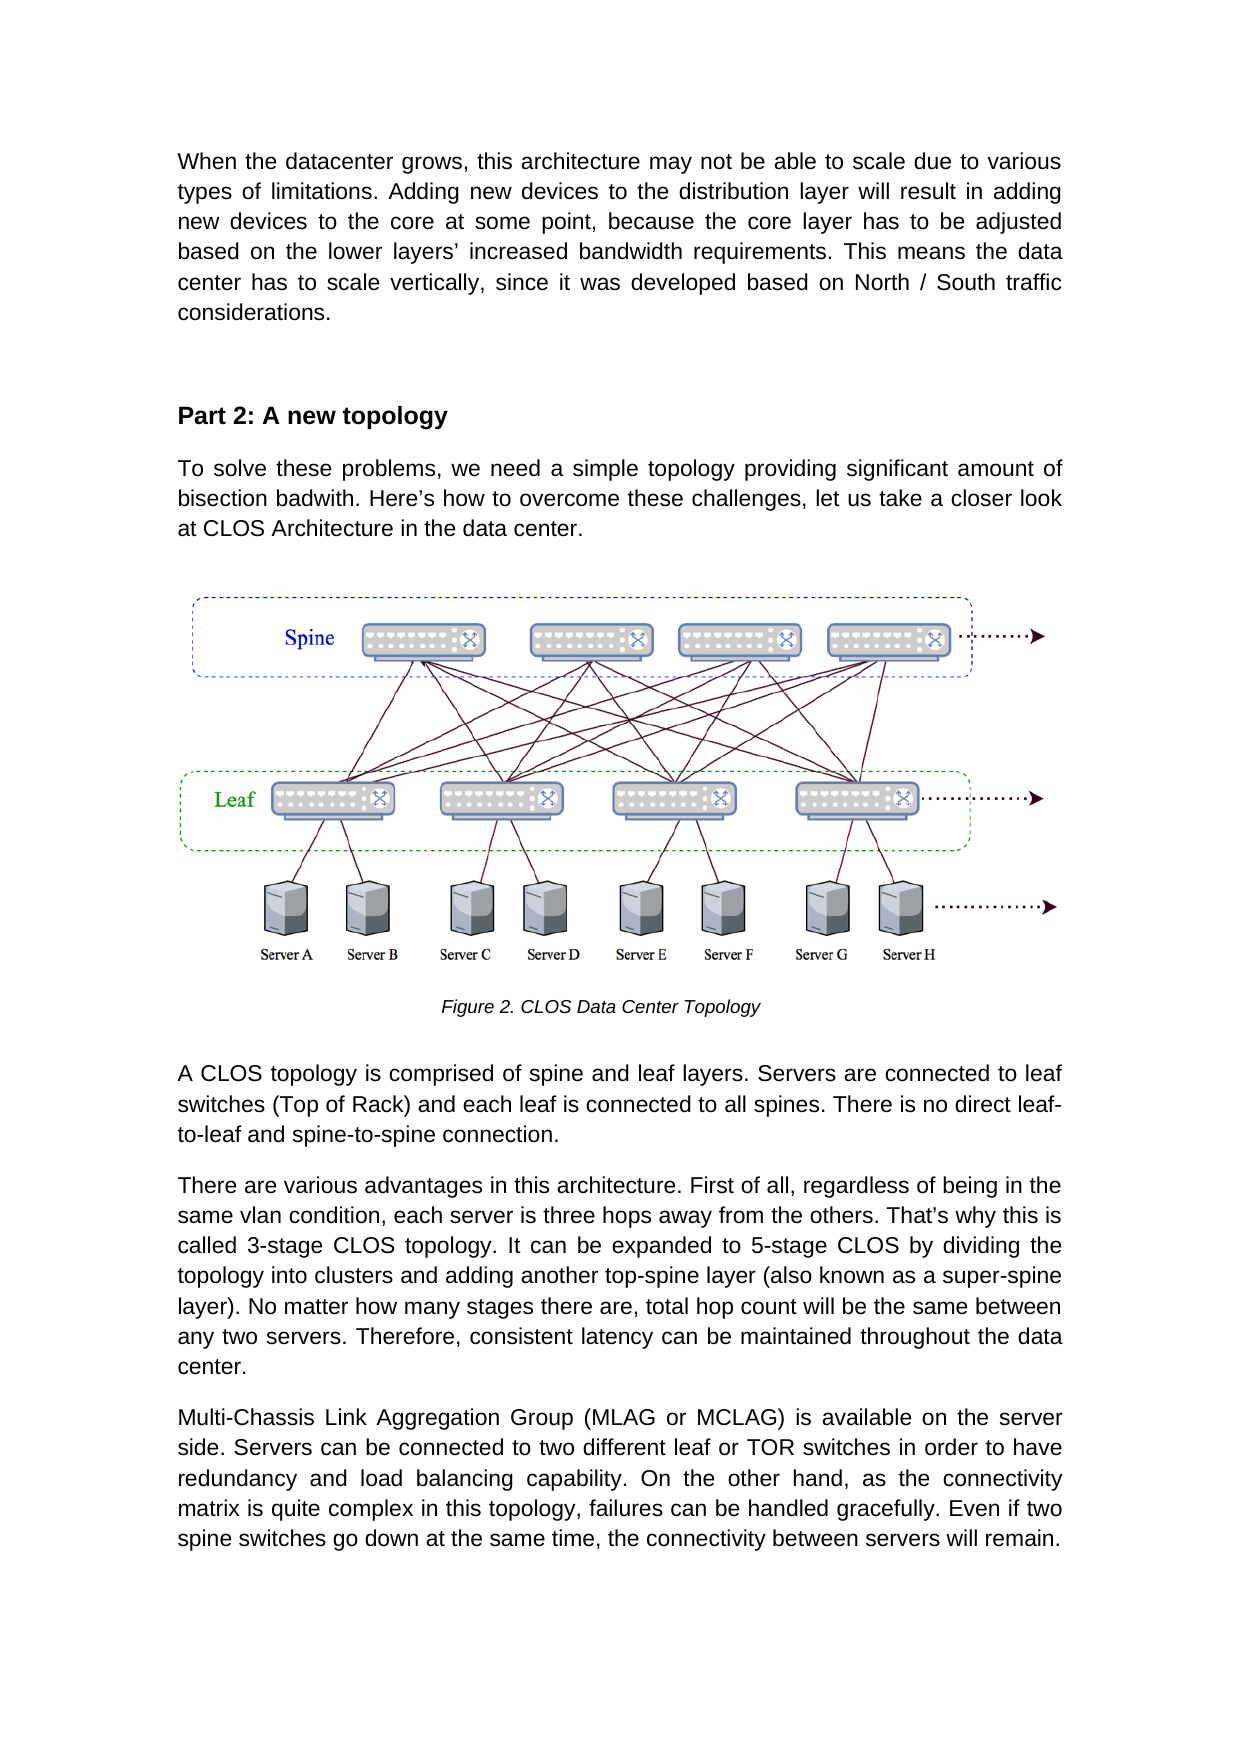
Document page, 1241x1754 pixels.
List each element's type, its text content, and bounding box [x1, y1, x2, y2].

text A CLOS topology is comprised of spine and leaf layers. Servers are connected to leaf switches (Top of Rack) and each leaf is connected to all spines. There is no direct leaf-to-leaf and spine-to-spine connection. [177, 1060, 1063, 1147]
picture [177, 566, 1063, 964]
text Multi-Chassis Link Aggregation Group (MLAG or MCLAG) is available on the server side. Servers can be connected to two different leaf or TOR switches in order to have redundancy and load balancing capability. On the other hand, as the connectivity matrix is quite complex in this topology, failures can be handled gracefully. Even if two spine switches go down at the same time, the connectivity between servers will remain. [177, 1404, 1063, 1551]
text Part 2: A new topology [177, 401, 1063, 429]
text When the datacenter grows, this architecture may not be able to scale due to various types of limitations. Adding new devices to the distribution layer will result in adding new devices to the core at some point, because the core layer has to be adjusted based on the lower layers’ increased bandwidth requirements. This means the data center has to scale vertically, since it was developed based on North / South traffic considerations. [177, 148, 1063, 325]
text To solve these problems, we need a simple topology providing significant amount of bisection badwith. Here’s how to overcome these challenges, let us take a closer look at CLOS Architecture in the data center. [177, 454, 1063, 541]
text There are various advantages in this architecture. First of all, regardless of being in the same vlan condition, each server is three hops away from the others. That’s why this is called 3-stage CLOS topology. It can be expanded to 5-stage CLOS by dividing the topology into clusters and adding another top-spine layer (also known as a super-spine layer). No matter how many stages there are, total hop count will be the same between any two servers. Therefore, consistent latency can be maintained throughout the data center. [177, 1172, 1063, 1379]
